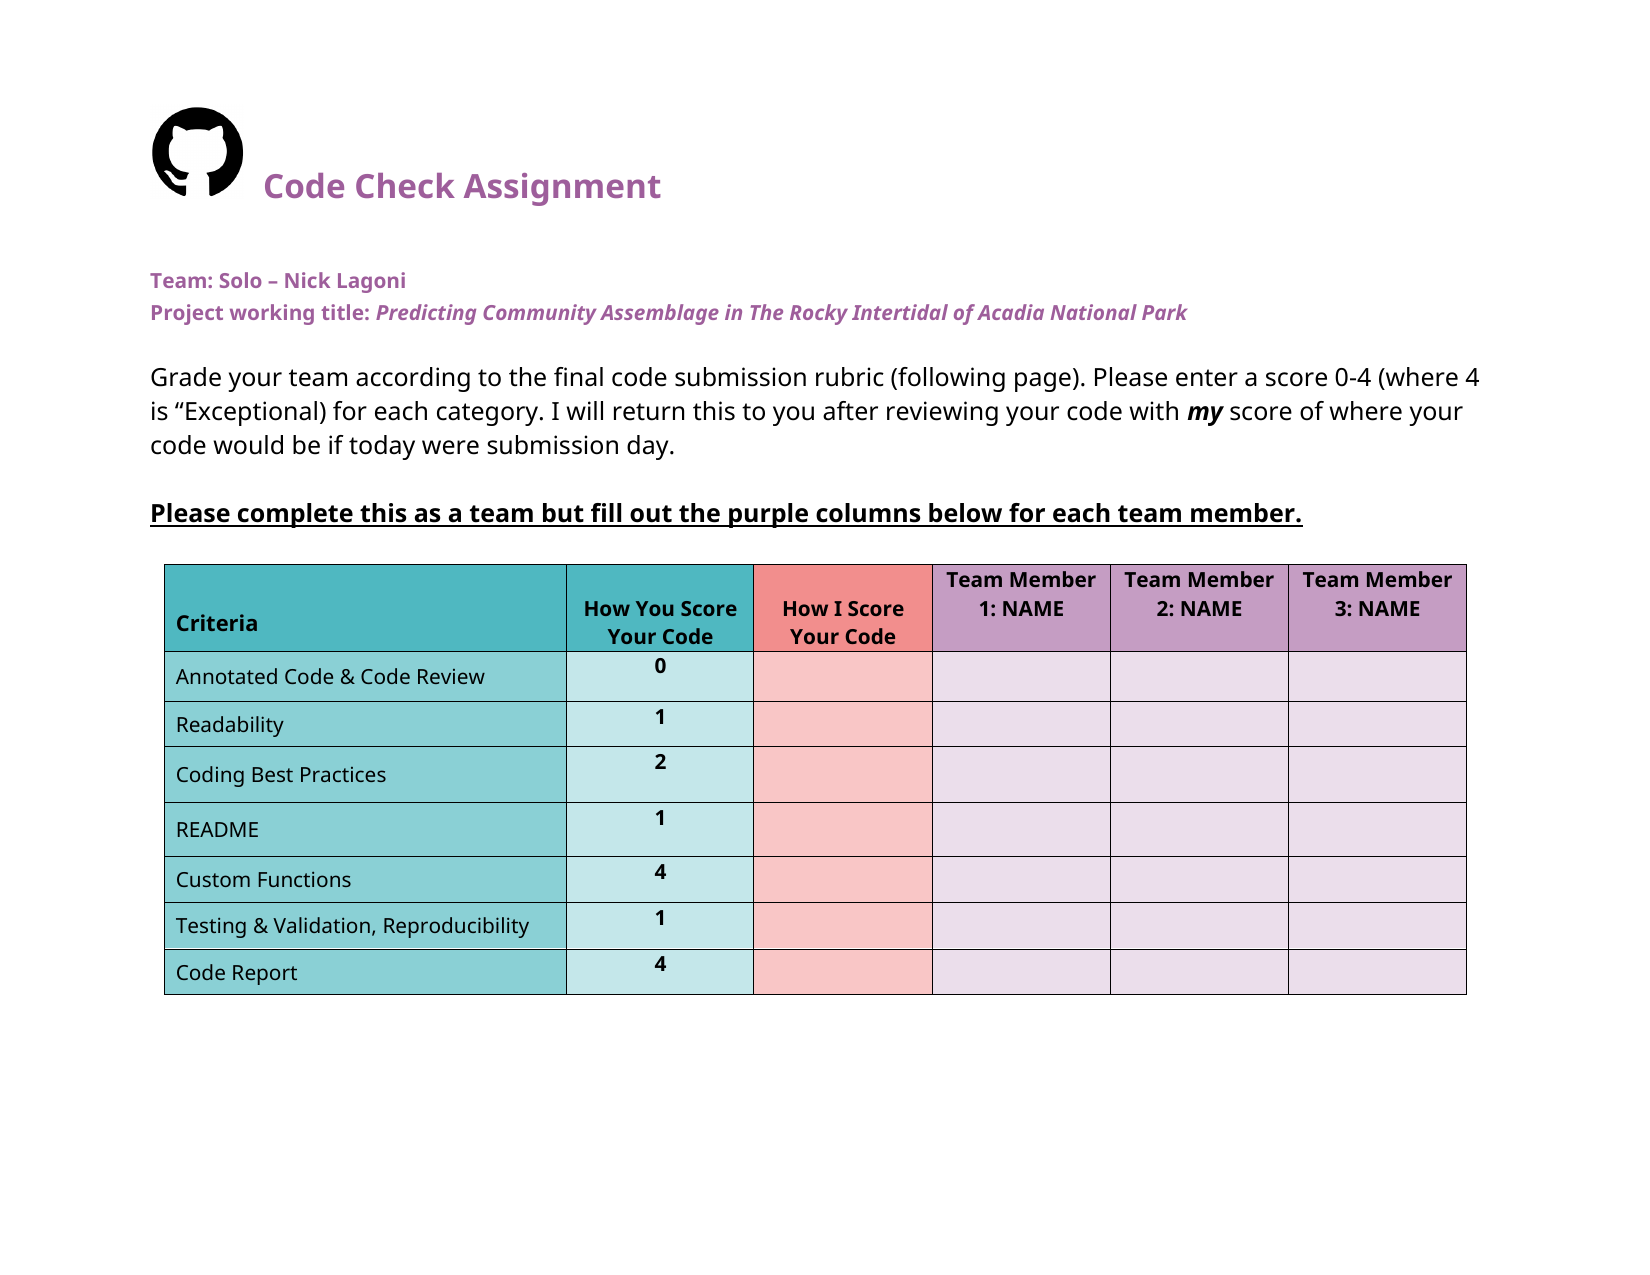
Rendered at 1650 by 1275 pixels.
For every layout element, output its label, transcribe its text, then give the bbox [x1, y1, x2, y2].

table_cell 0 [567, 652, 753, 701]
table_cell README [165, 803, 566, 856]
table_cell [1289, 803, 1466, 856]
table_header How I Score Your Code [754, 565, 932, 651]
table_cell [933, 652, 1110, 701]
table_cell [754, 702, 932, 746]
text Team: Solo – Nick Lagoni [150, 266, 1500, 294]
table_cell [1111, 903, 1288, 948]
table_cell [1111, 857, 1288, 902]
table_cell [754, 803, 932, 856]
picture [150, 104, 244, 199]
table_cell 1 [567, 702, 753, 746]
table_header Team Member 3: NAME [1289, 565, 1466, 651]
table_cell 4 [567, 857, 753, 902]
table_cell [1111, 652, 1288, 701]
table_cell [754, 857, 932, 902]
table_cell Readability [165, 702, 566, 746]
table_cell Custom Functions [165, 857, 566, 902]
table_cell [1289, 652, 1466, 701]
table_cell [1111, 803, 1288, 856]
text Project working title: Predicting Community Assemblage in The Rocky Intertidal of Acadia National Park [150, 298, 1500, 327]
table_cell [1111, 950, 1288, 994]
table_cell [1289, 903, 1466, 948]
table_cell Testing & Validation, Reproducibility [165, 903, 566, 948]
table_cell [754, 747, 932, 802]
table_cell Coding Best Practices [165, 747, 566, 802]
table_cell [1289, 857, 1466, 902]
table_cell 1 [567, 903, 753, 948]
table_cell [933, 857, 1110, 902]
table_cell [1289, 702, 1466, 746]
table_header How You Score Your Code [567, 565, 753, 651]
table_header Criteria [165, 565, 566, 651]
table_cell [1289, 747, 1466, 802]
table_cell [933, 950, 1110, 994]
table_header Team Member 1: NAME [933, 565, 1110, 651]
table_cell Code Report [165, 950, 566, 994]
table_cell [754, 652, 932, 701]
table_cell 1 [567, 803, 753, 856]
table_cell [933, 747, 1110, 802]
text Please complete this as a team but fill out the purple columns below for each team member. [150, 496, 1500, 530]
table_cell [933, 903, 1110, 948]
table_cell 4 [567, 950, 753, 994]
table_cell [754, 950, 932, 994]
text Grade your team according to the final code submission rubric (following page). Please enter a score 0-4 (where 4 is “Exceptional) for each category. I will return this to you after reviewing your code with my score of where your code would be if today were submission day. [150, 360, 1500, 462]
table_cell [933, 702, 1110, 746]
table_header Team Member 2: NAME [1111, 565, 1288, 651]
table_cell [933, 803, 1110, 856]
table_cell [754, 903, 932, 948]
table_cell [1111, 747, 1288, 802]
table_cell Annotated Code & Code Review [165, 652, 566, 701]
table_cell 2 [567, 747, 753, 802]
table_cell [1111, 702, 1288, 746]
table_cell [1289, 950, 1466, 994]
